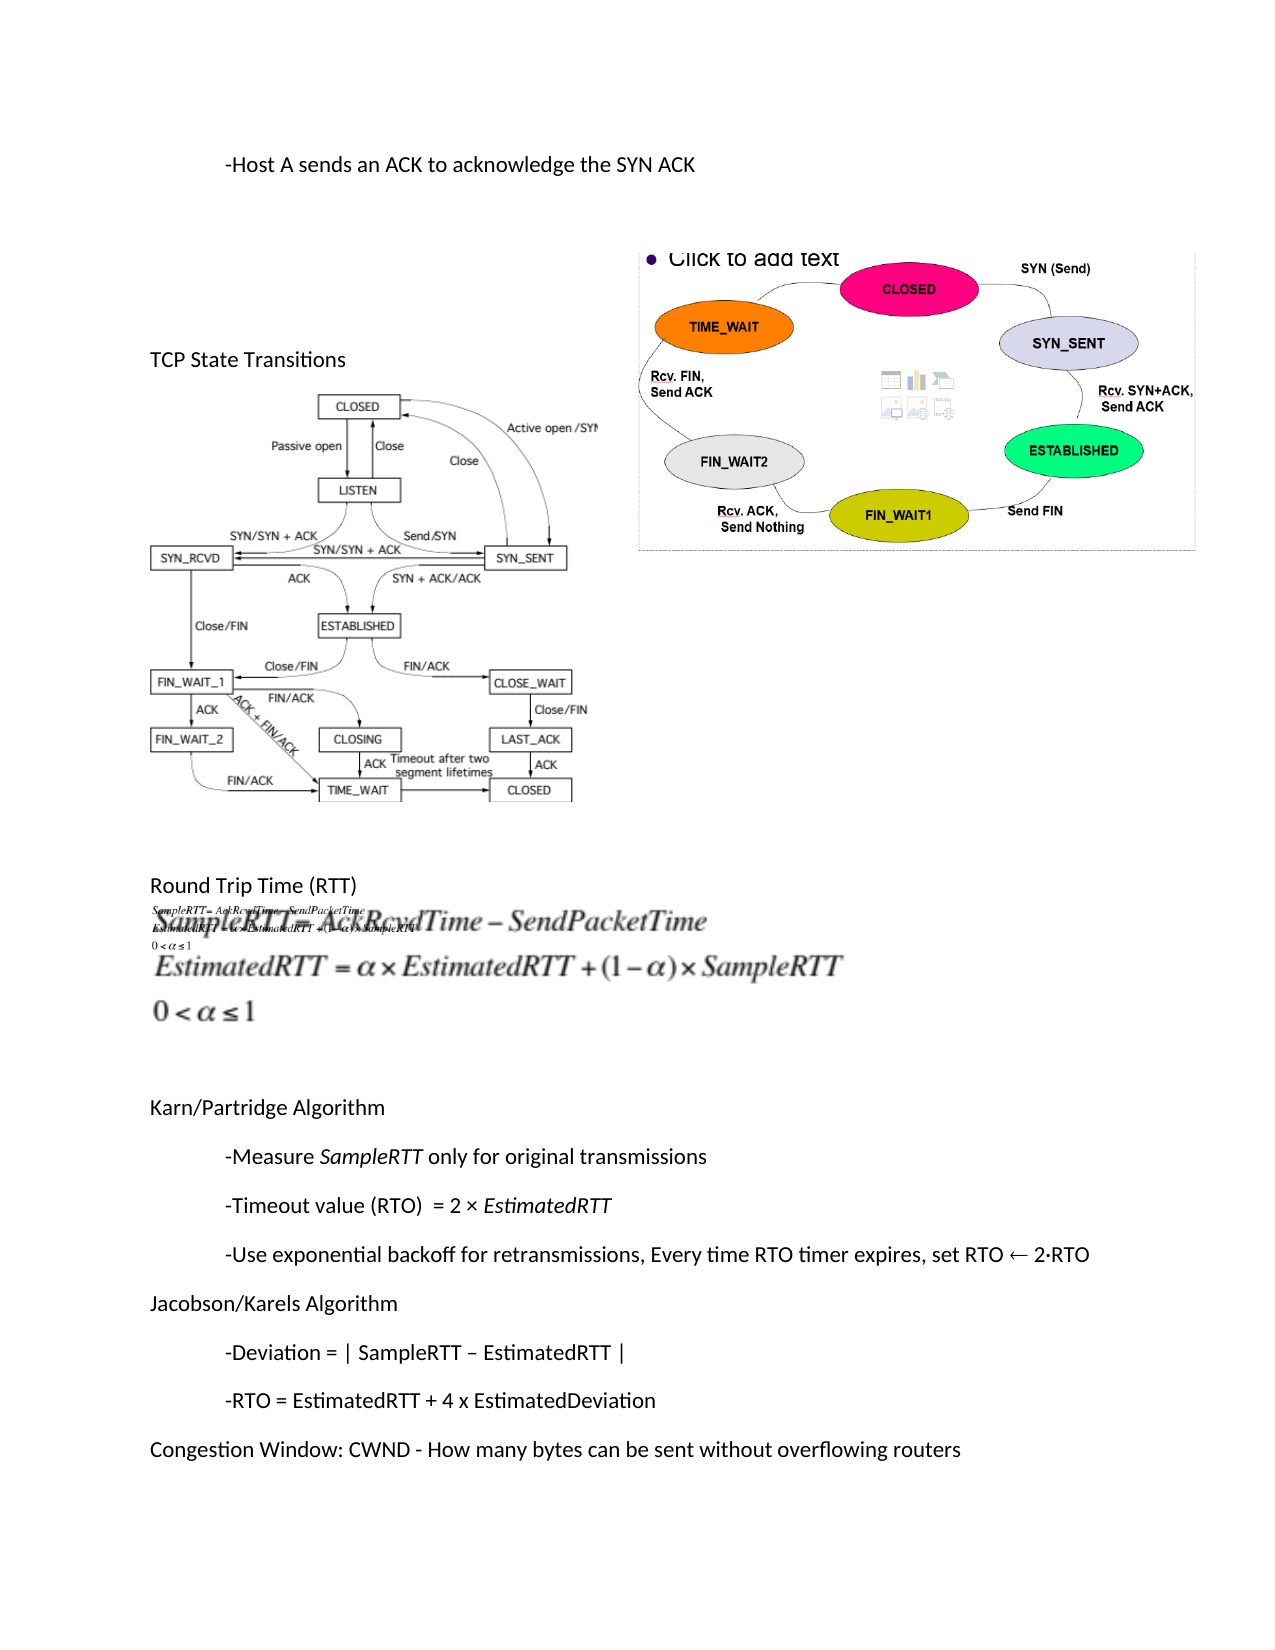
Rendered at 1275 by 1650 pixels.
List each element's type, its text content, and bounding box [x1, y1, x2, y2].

text Jacobson/Karels Algorithm [150, 1289, 1125, 1317]
text Round Trip Time (RTT) [150, 871, 1125, 1024]
text -Use exponential backoff for retransmissions, Every time RTO timer expires, set RTO 2·RTO [150, 1240, 1125, 1268]
text TCP State Transitions [150, 345, 619, 373]
text Karn/Partridge Algorithm [150, 1093, 1125, 1122]
text Congestion Window: CWND - How many bytes can be sent without overflowing routers [150, 1436, 1125, 1463]
picture [619, 253, 1207, 571]
text -Host A sends an ACK to acknowledge the SYN ACK [150, 150, 1125, 178]
text -Timeout value (RTO) = 2 × EstimatedRTT [225, 1191, 1125, 1219]
text -Measure SampleRTT only for original transmissions [150, 1142, 1125, 1170]
text -Deviation = | SampleRTT – EstimatedRTT | [150, 1338, 1125, 1366]
text -RTO = EstimatedRTT + 4 x EstimatedDeviation [225, 1387, 1125, 1415]
